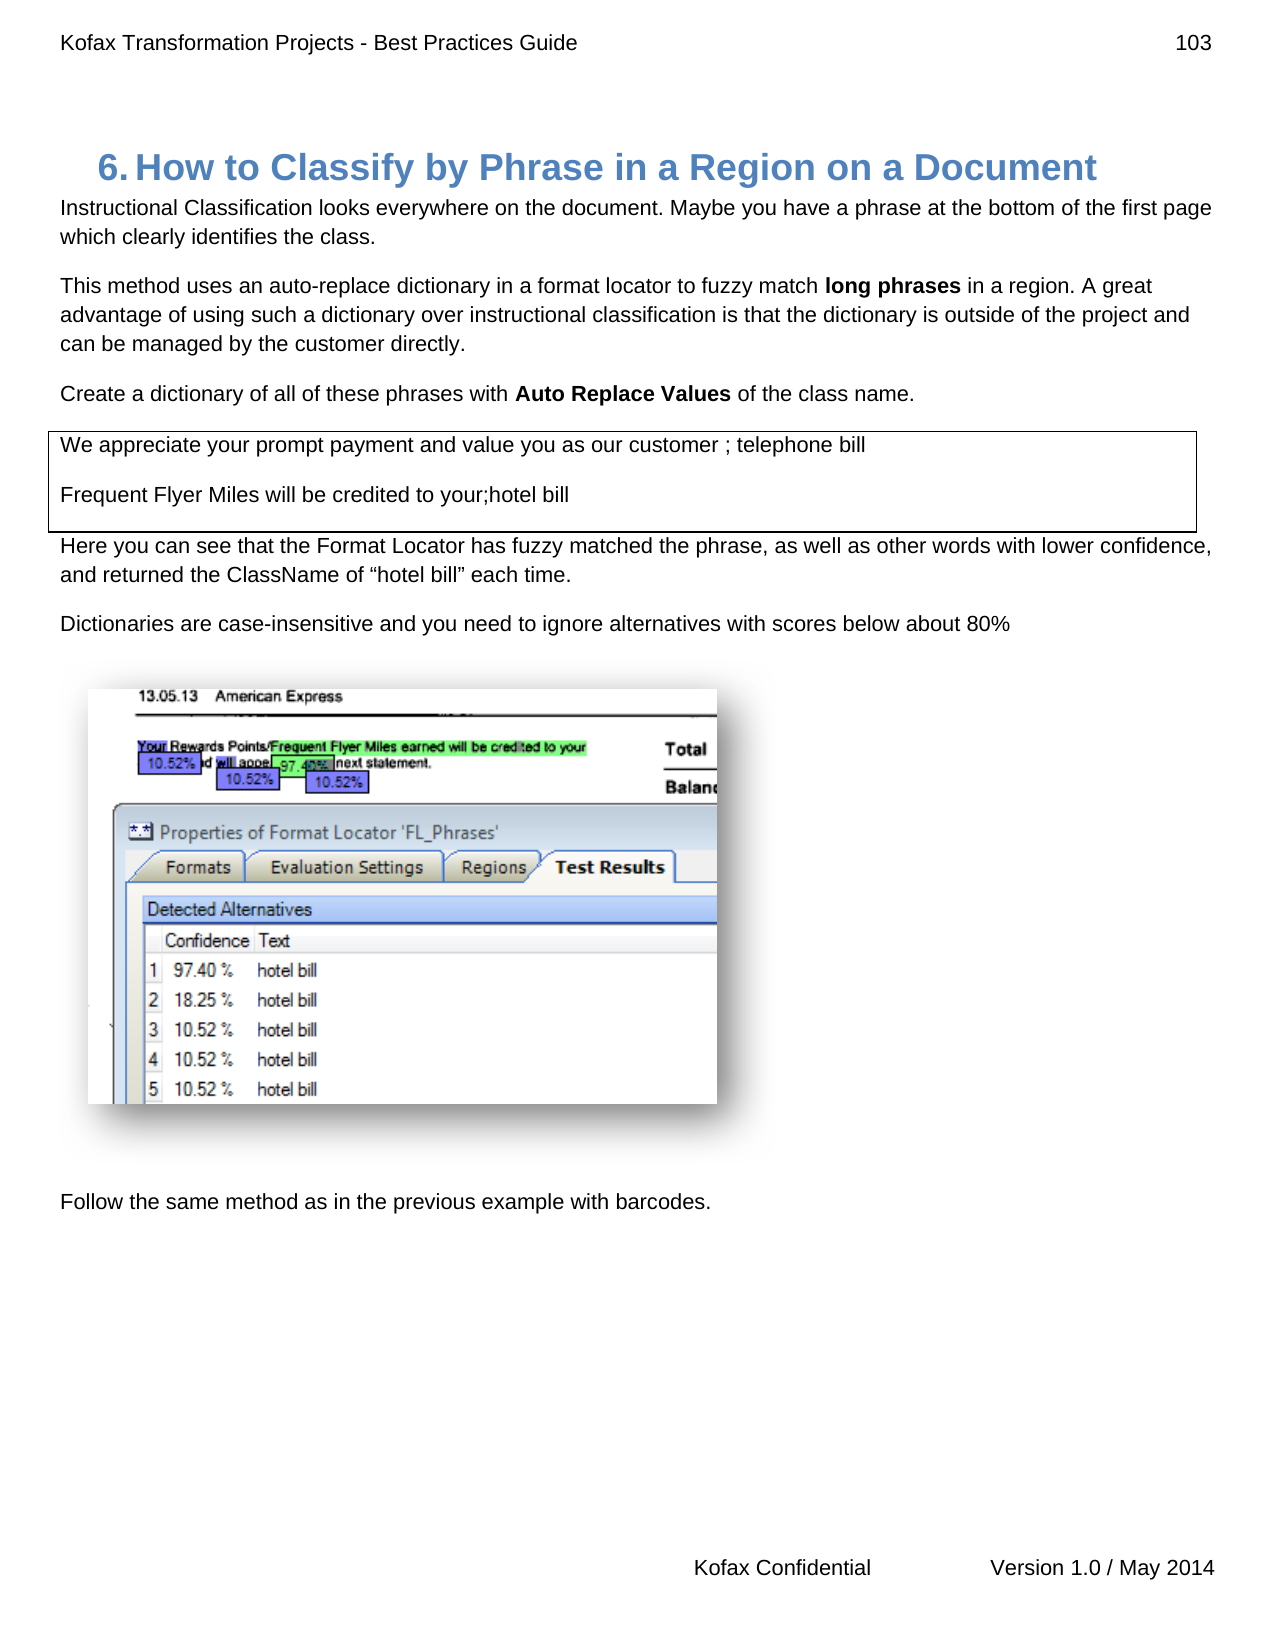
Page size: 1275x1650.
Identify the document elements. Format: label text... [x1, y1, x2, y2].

text Dictionaries are case-insensitive and you need to ignore alternatives with scores below about 80% [60, 611, 1215, 636]
text Follow the same method as in the previous example with barcodes. [60, 1189, 1215, 1214]
text Create a dictionary of all of these phrases with Auto Replace Values of the class name. [60, 381, 1215, 406]
text Here you can see that the Format Locator has fuzzy matched the phrase, as well as other words with lower confidence, and returned the ClassName of “hotel bill” each time. [60, 532, 1215, 587]
text Instructional Classification looks everywhere on the document. Maybe you have a phrase at the bottom of the first page which clearly identifies the class. [60, 194, 1215, 249]
text This method uses an auto-replace dictionary in a format locator to fuzzy match long phrases in a region. A great advantage of using such a dictionary over instructional classification is that the dictionary is outside of the project and can be managed by the customer directly. [60, 273, 1215, 356]
subtitle How to Classify by Phrase in a Region on a Document [97, 145, 1215, 188]
picture [88, 689, 717, 1104]
table_header We appreciate your prompt payment and value you as our customer ; telephone bill Frequent Flyer Miles will be credited to your;hotel bill [49, 432, 1196, 531]
